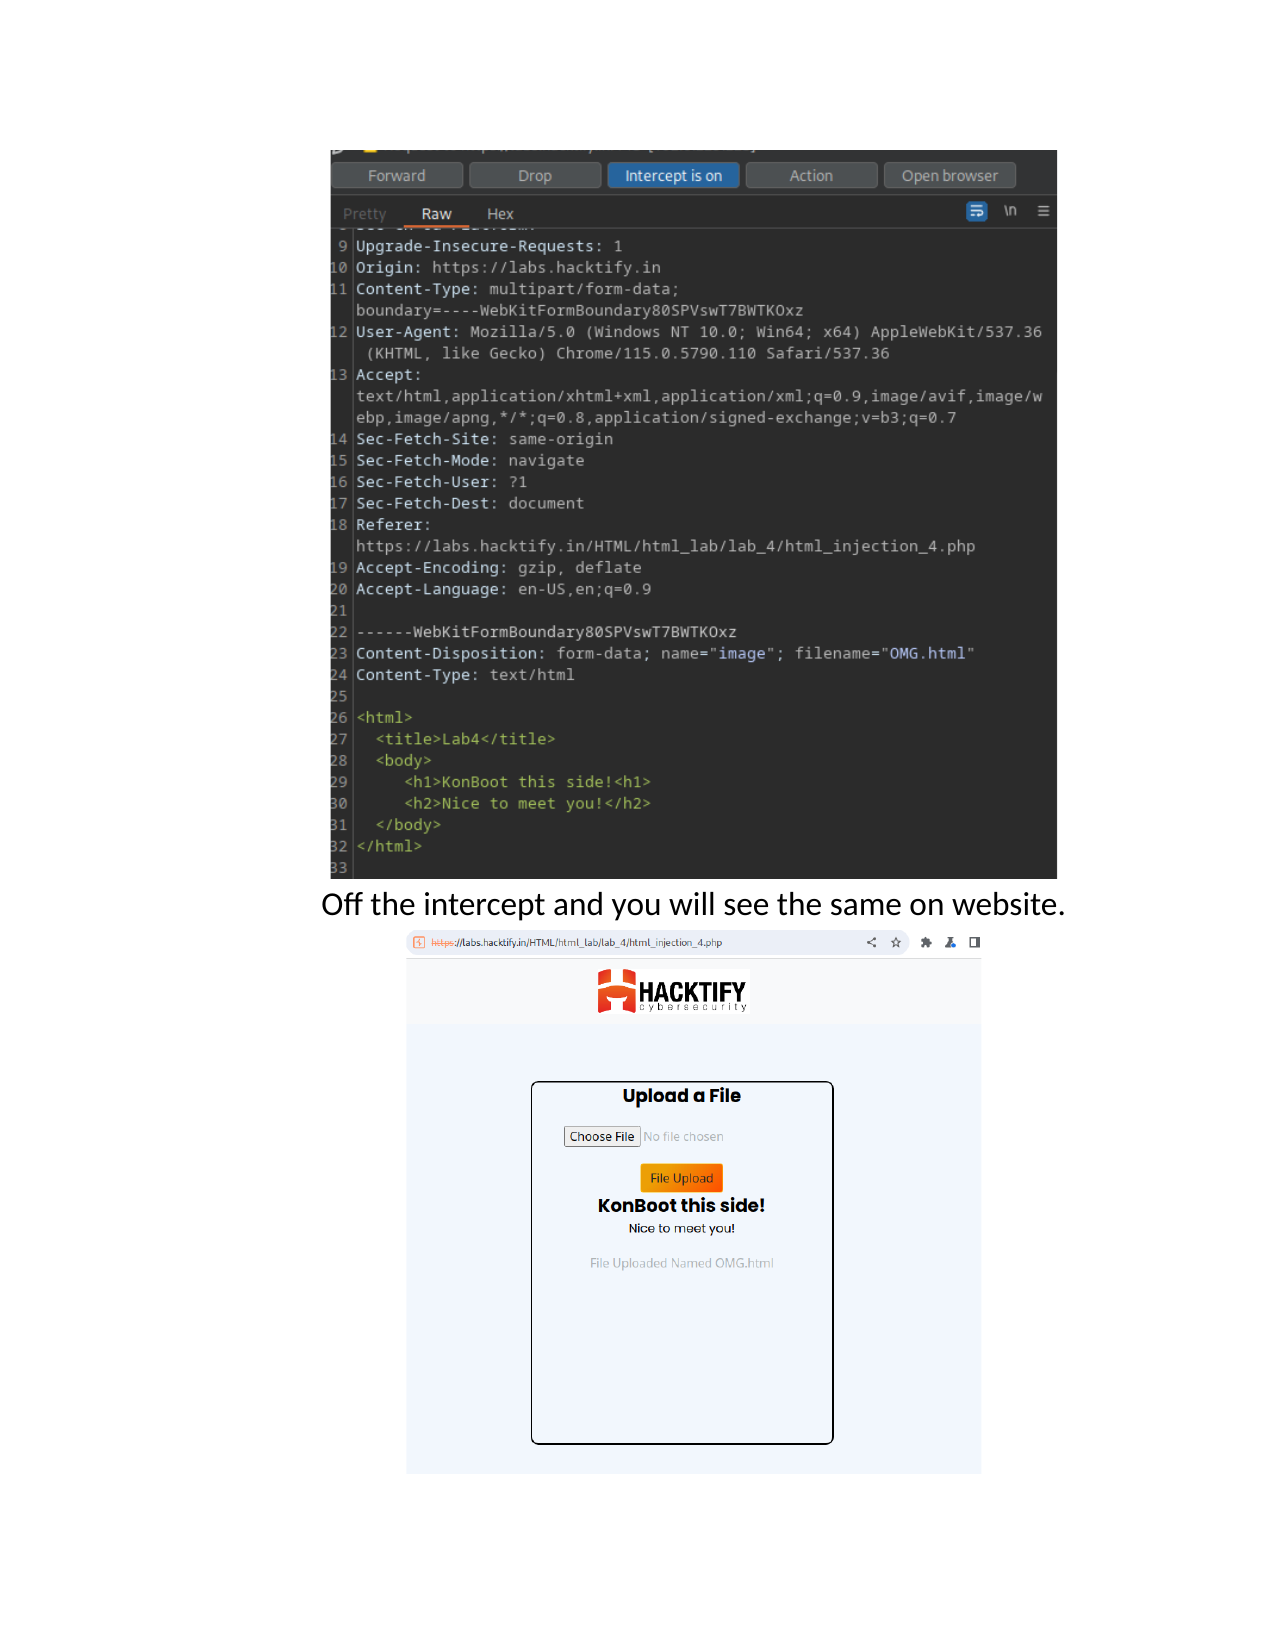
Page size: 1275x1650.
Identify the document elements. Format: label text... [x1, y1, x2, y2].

list Off the intercept and you will see the same on website. [262, 883, 1125, 924]
picture [406, 930, 982, 1474]
picture [330, 150, 1058, 879]
